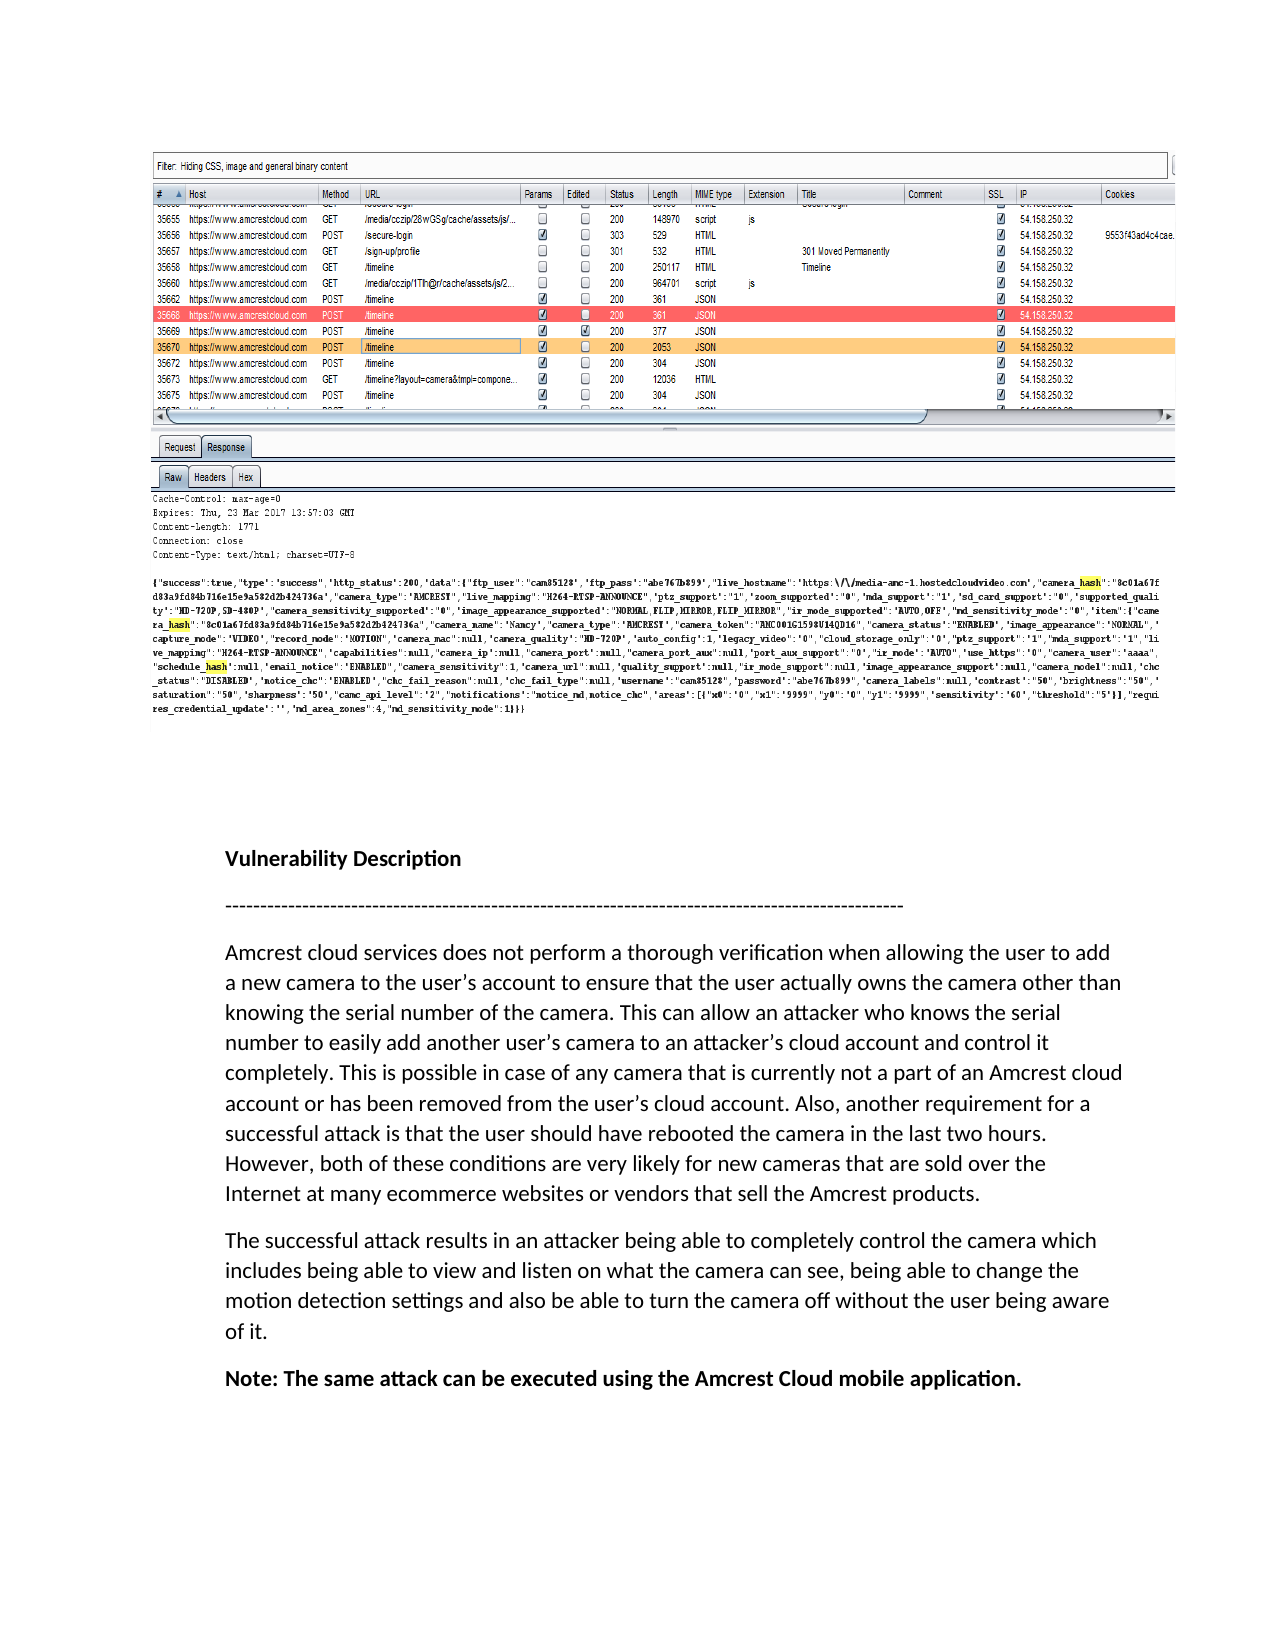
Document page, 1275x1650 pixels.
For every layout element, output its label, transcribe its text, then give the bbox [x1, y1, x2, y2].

text Amcrest cloud services does not perform a thorough verification when allowing the user to add a new camera to the user’s account to ensure that the user actually owns the camera other than knowing the serial number of the camera. This can allow an attacker who knows the serial number to easily add another user’s camera to an attacker’s cloud account and control it completely. This is possible in case of any camera that is currently not a part of an Amcrest cloud account or has been removed from the user’s cloud account. Also, another requirement for a successful attack is that the user should have rebooted the camera in the last two hours. However, both of these conditions are very likely for new cameras that are sold over the Internet at many ecommerce websites or vendors that sell the Amcrest products. [225, 938, 1125, 1207]
picture [150, 150, 1175, 732]
text ------------------------------------------------------------------------------------------------- [150, 891, 1125, 919]
text Vulnerability Description [150, 844, 1125, 872]
text The successful attack results in an attacker being able to completely control the camera which includes being able to view and listen on what the camera can see, being able to change the motion detection settings and also be able to turn the camera off without the user being aware of it. [225, 1226, 1125, 1345]
text Note: The same attack can be executed using the Amcrest Cloud mobile application. [225, 1364, 1125, 1392]
